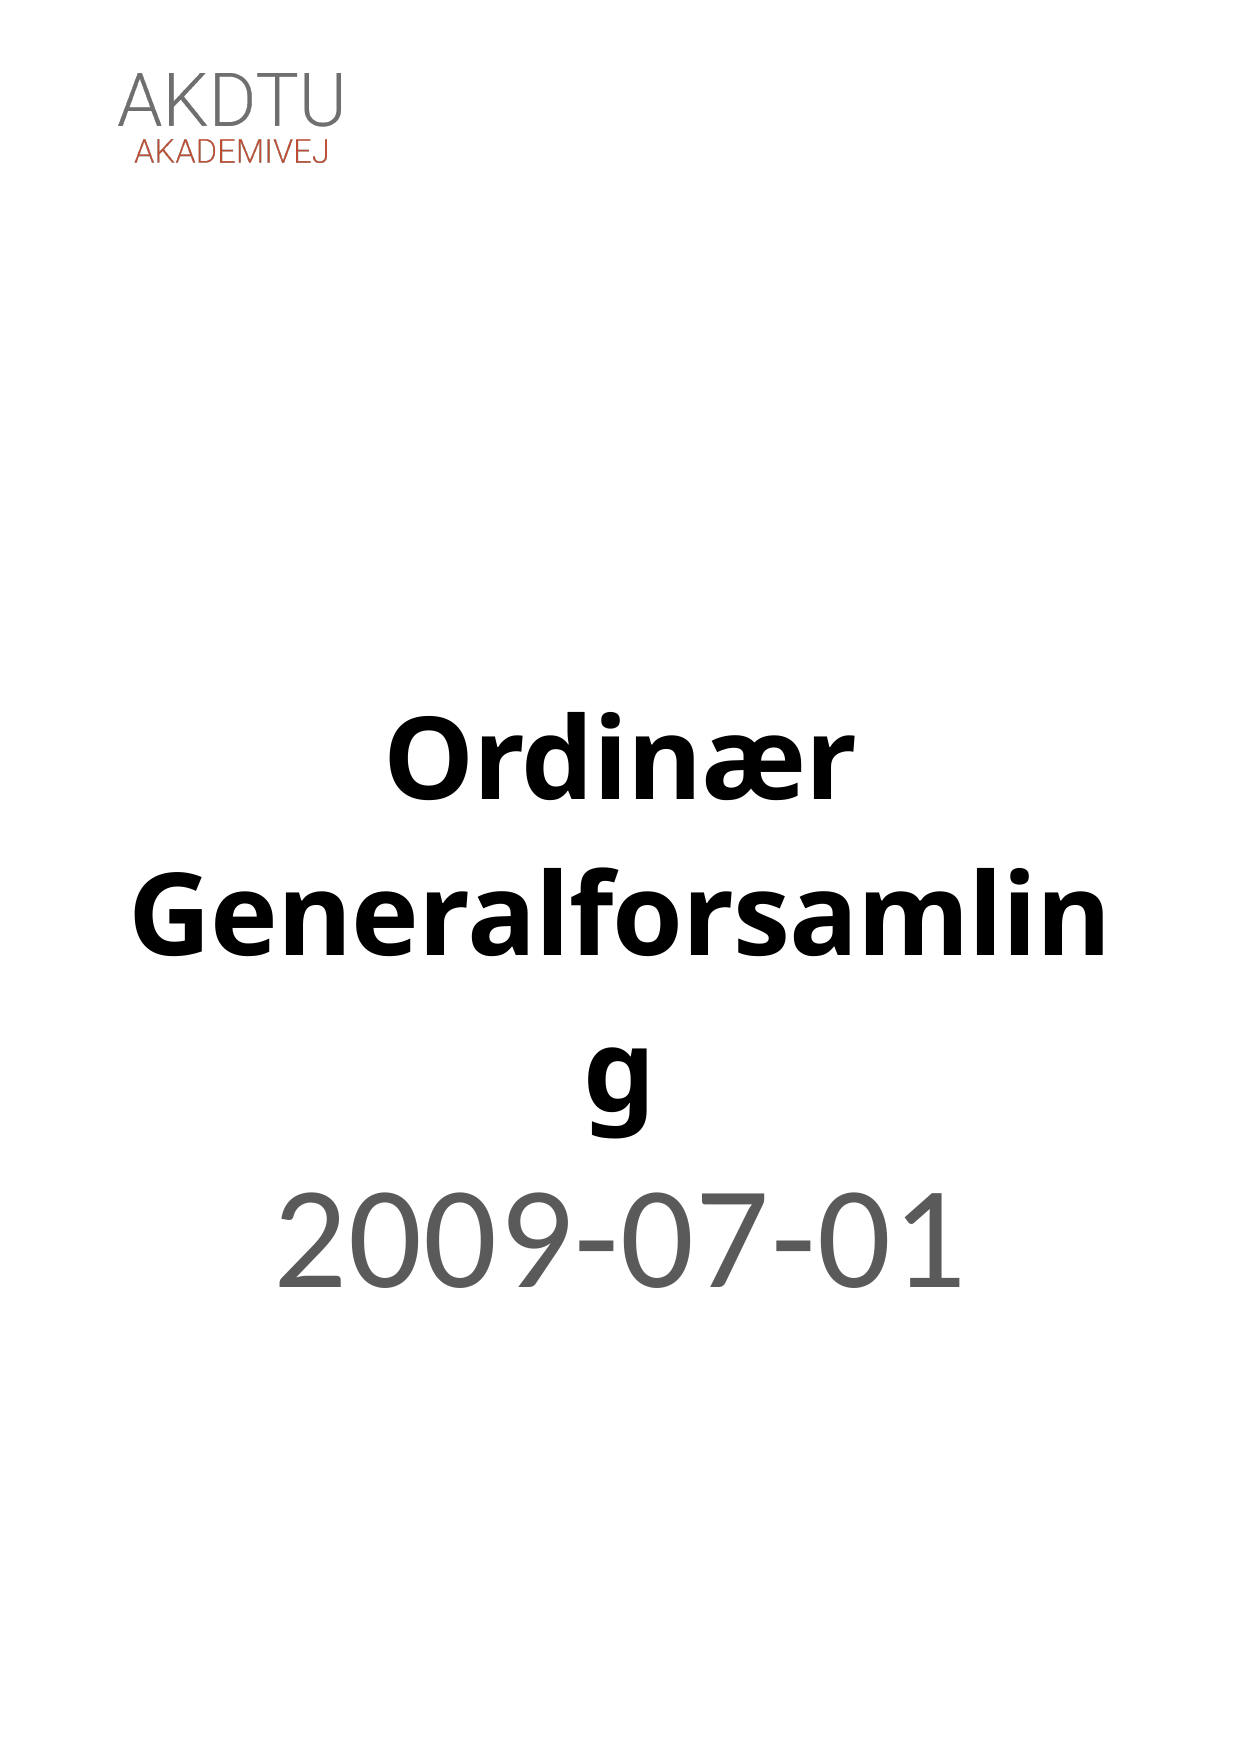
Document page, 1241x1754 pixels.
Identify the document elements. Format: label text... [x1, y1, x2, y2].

title Ordinær Generalforsamling [118, 677, 1122, 1145]
picture [118, 73, 341, 163]
subtitle 2009-07-01 [118, 1145, 1122, 1323]
